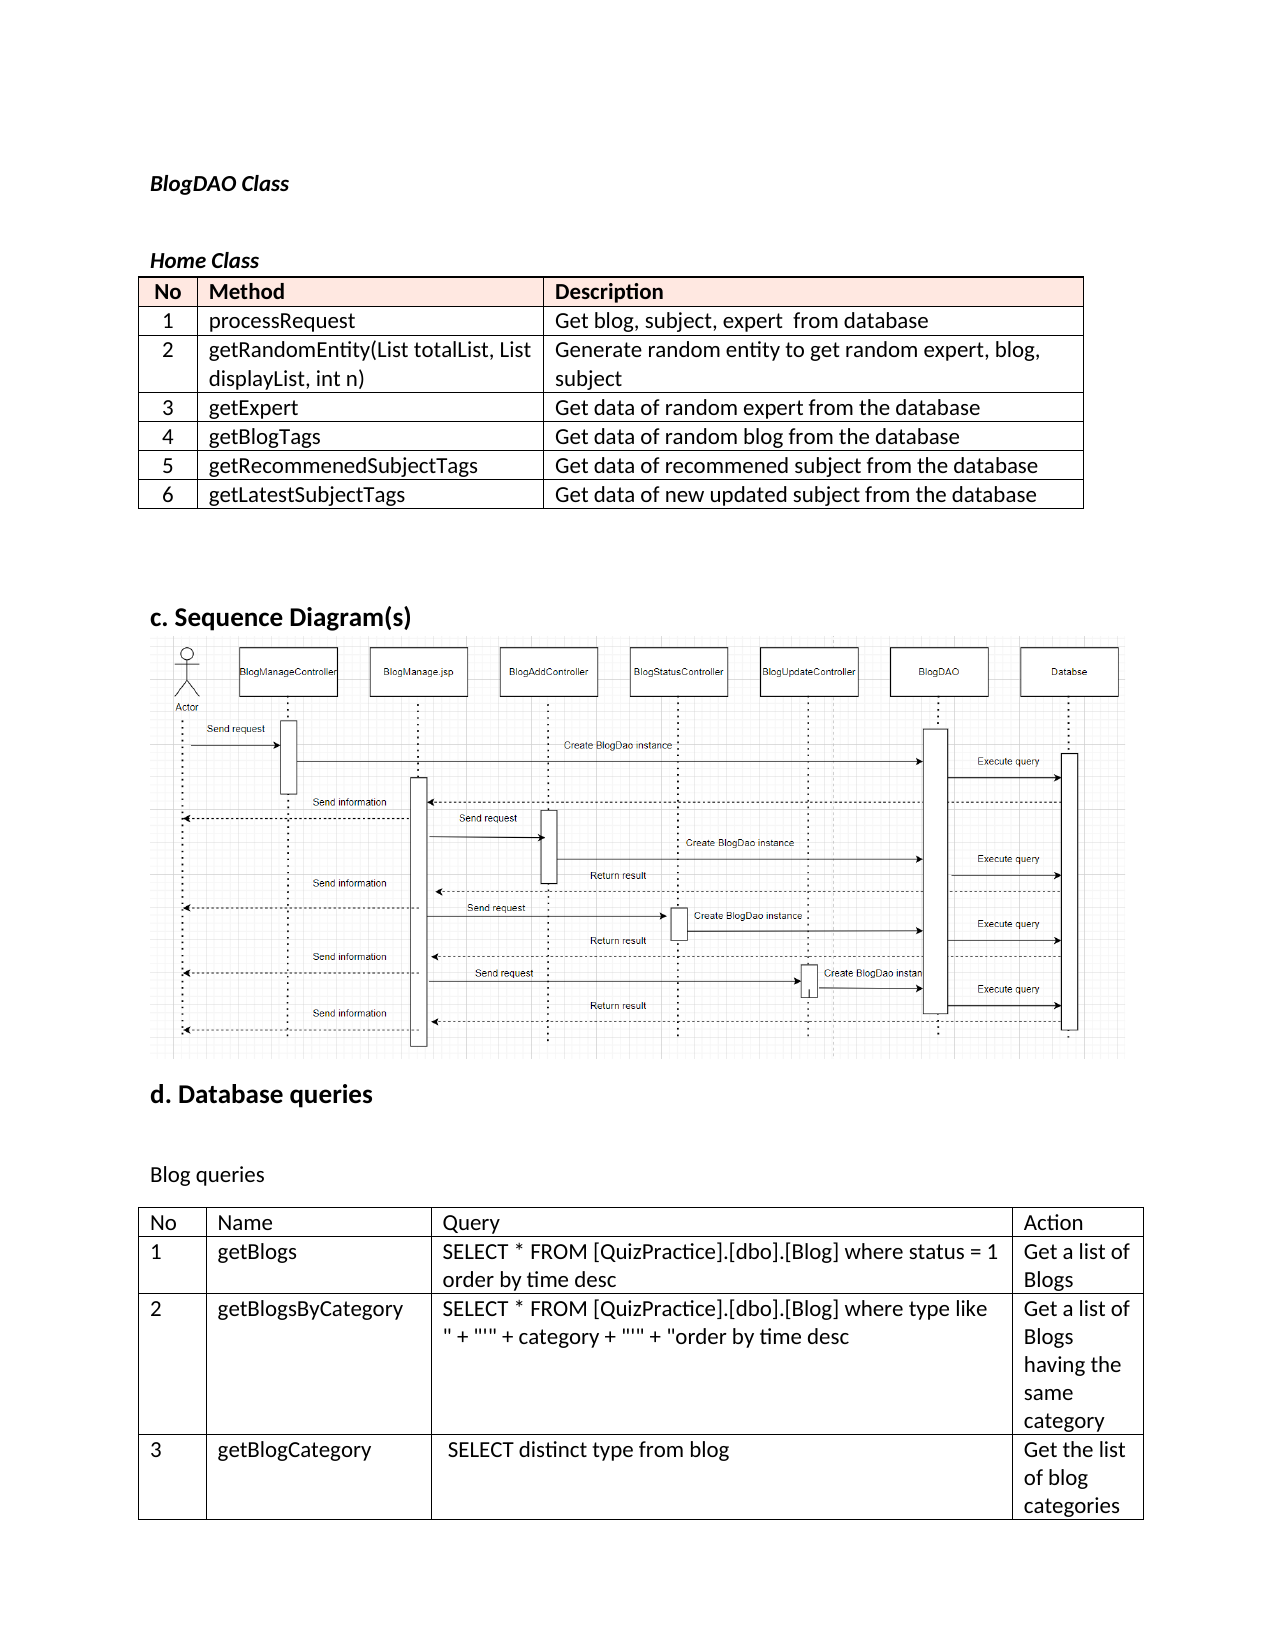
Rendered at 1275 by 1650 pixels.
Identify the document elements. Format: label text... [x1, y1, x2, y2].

table_cell processRequest [198, 307, 543, 334]
table_cell SELECT * FROM [QuizPractice].[dbo].[Blog] where status = 1 order by time desc [432, 1237, 1012, 1293]
table_header Method [198, 278, 543, 306]
text Blog queries [150, 1160, 1125, 1188]
table_cell Get data of new updated subject from the database [544, 480, 1083, 508]
table_cell Get data of recommened subject from the database [544, 451, 1083, 479]
subtitle Home Class [150, 246, 1125, 274]
table_header Query [432, 1208, 1012, 1236]
table_cell SELECT distinct type from blog [432, 1435, 1012, 1519]
table_cell getBlogsByCategory [207, 1294, 431, 1434]
table_cell getBlogTags [198, 422, 543, 450]
subtitle d. Database queries [150, 1077, 1125, 1111]
table_cell Get the list of blog categories [1013, 1435, 1143, 1519]
table_cell 5 [139, 451, 197, 479]
table_cell getLatestSubjectTags [198, 480, 543, 508]
table_cell getRandomEntity(List totalList, List displayList, int n) [198, 336, 543, 392]
table_cell 3 [139, 393, 197, 421]
table_cell getExpert [198, 393, 543, 421]
table_header No [139, 1208, 206, 1236]
table_cell 4 [139, 422, 197, 450]
table_cell getBlogCategory [207, 1435, 431, 1519]
table_header Action [1013, 1208, 1143, 1236]
table_cell Get data of random expert from the database [544, 393, 1083, 421]
table_cell 1 [139, 1237, 206, 1293]
table_cell 6 [139, 480, 197, 508]
table_cell 3 [139, 1435, 206, 1519]
table_header Description [544, 278, 1083, 306]
table_cell Get data of random blog from the database [544, 422, 1083, 450]
table_header No [139, 278, 197, 306]
table_cell Get a list of Blogs [1013, 1237, 1143, 1293]
picture [150, 636, 1125, 1059]
subtitle BlogDAO Class [150, 169, 1125, 197]
table_cell 1 [139, 307, 197, 334]
table_cell 2 [139, 336, 197, 392]
table_cell SELECT * FROM [QuizPractice].[dbo].[Blog] where type like " + "'" + category + "'" + "order by time desc [432, 1294, 1012, 1434]
table_cell getRecommenedSubjectTags [198, 451, 543, 479]
table_header Name [207, 1208, 431, 1236]
table_cell Get blog, subject, expert from database [544, 307, 1083, 334]
table_cell Generate random entity to get random expert, blog, subject [544, 336, 1083, 392]
table_cell Get a list of Blogs having the same category [1013, 1294, 1143, 1434]
table_cell 2 [139, 1294, 206, 1434]
subtitle c. Sequence Diagram(s) [150, 601, 1125, 633]
table_cell getBlogs [207, 1237, 431, 1293]
